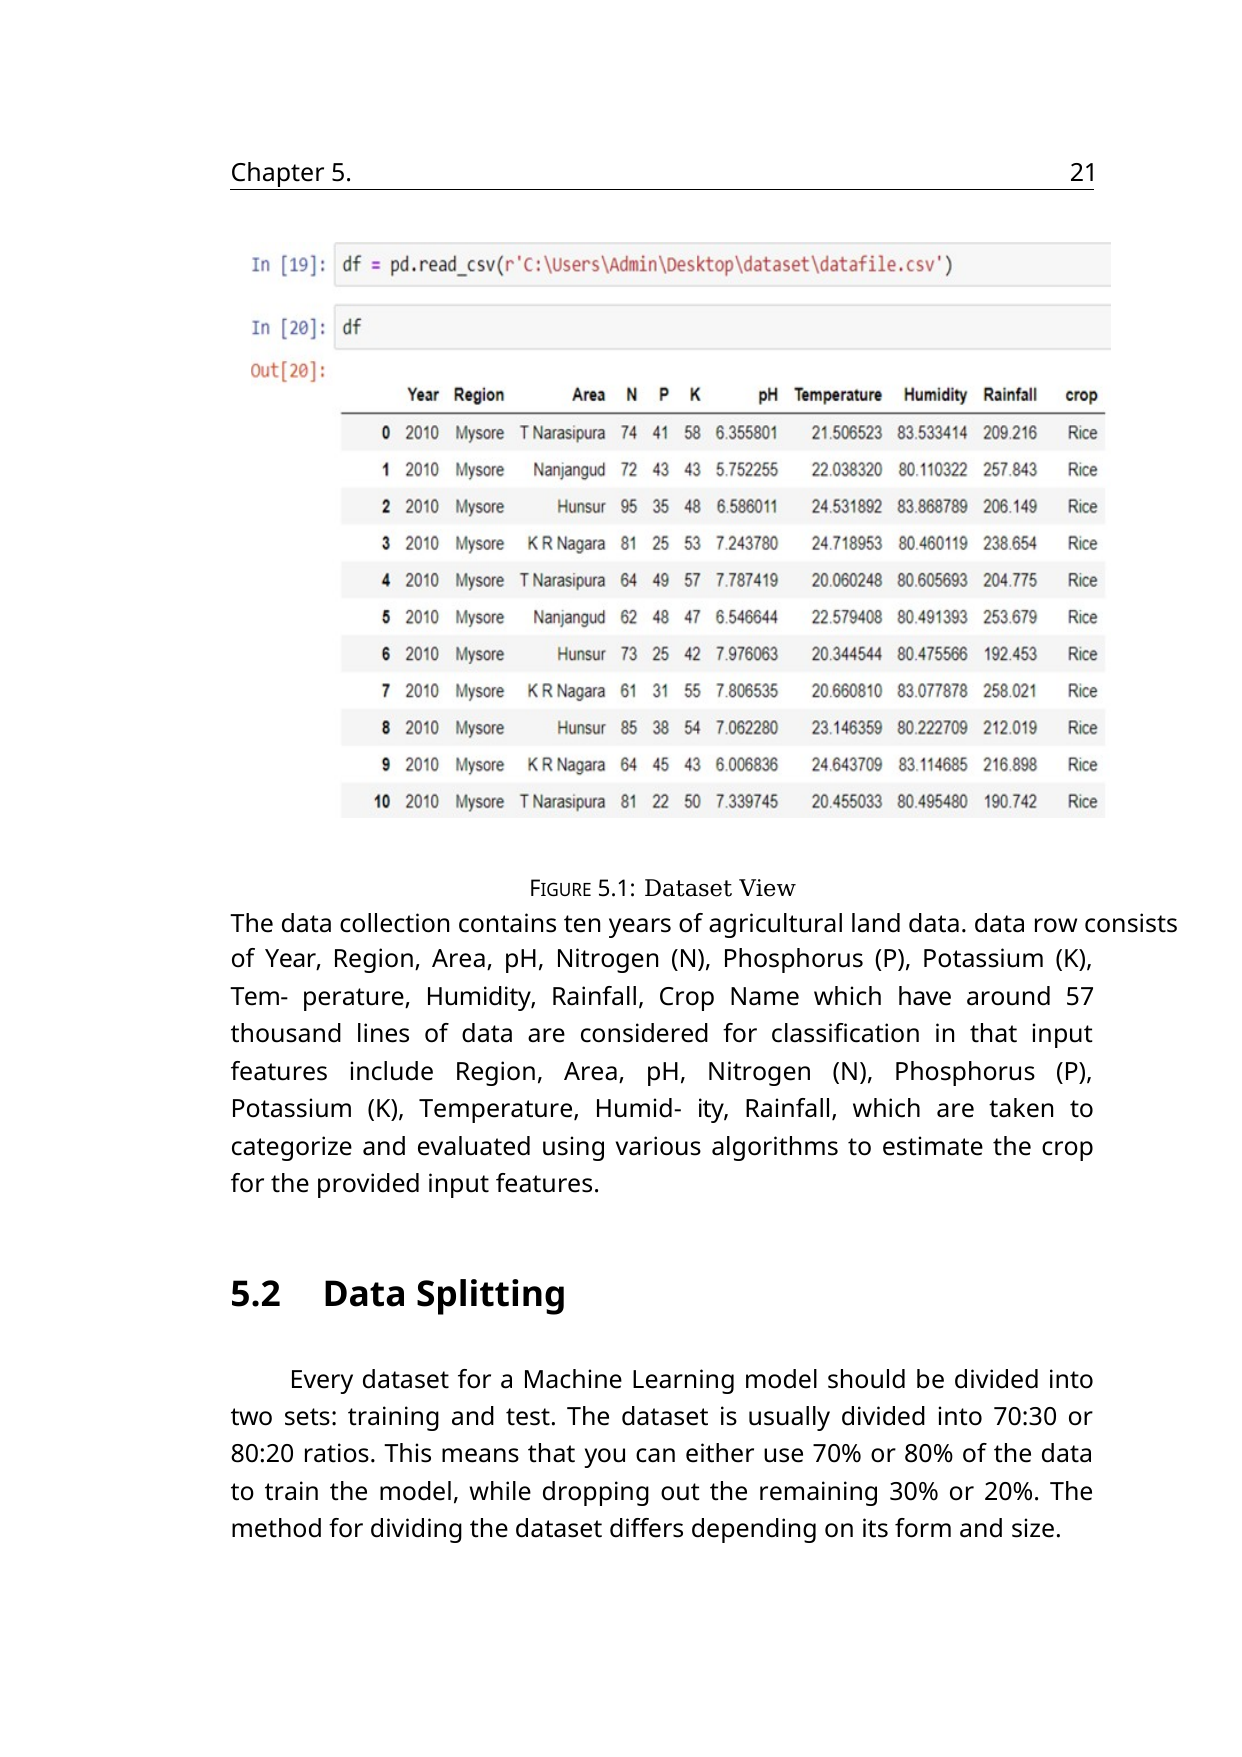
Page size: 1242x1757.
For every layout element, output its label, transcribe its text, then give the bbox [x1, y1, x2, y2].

text Every dataset for a Machine Learning model should be divided into two sets: training and test. The dataset is usually divided into 70:30 or 80:20 ratios. This means that you can either use 70% or 80% of the data to train the model, while dropping out the remaining 30% or 20%. The method for dividing the dataset differs depending on its form and size. [230, 1361, 1094, 1545]
subtitle Data Splitting [230, 1268, 1204, 1317]
text The data collection contains ten years of agricultural land data. data row consists [230, 914, 1204, 937]
text Figure 5.1: Dataset View [247, 828, 1077, 914]
text of Year, Region, Area, pH, Nitrogen (N), Phosphorus (P), Potassium (K), Tem- perature, Humidity, Rainfall, Crop Name which have around 57 thousand lines of data are considered for classification in that input features include Region, Area, pH, Nitrogen (N), Phosphorus (P), Potassium (K), Temperature, Humid- ity, Rainfall, which are taken to categorize and evaluated using various algorithms to estimate the crop for the provided input features. [230, 941, 1094, 1199]
picture [250, 242, 1111, 818]
